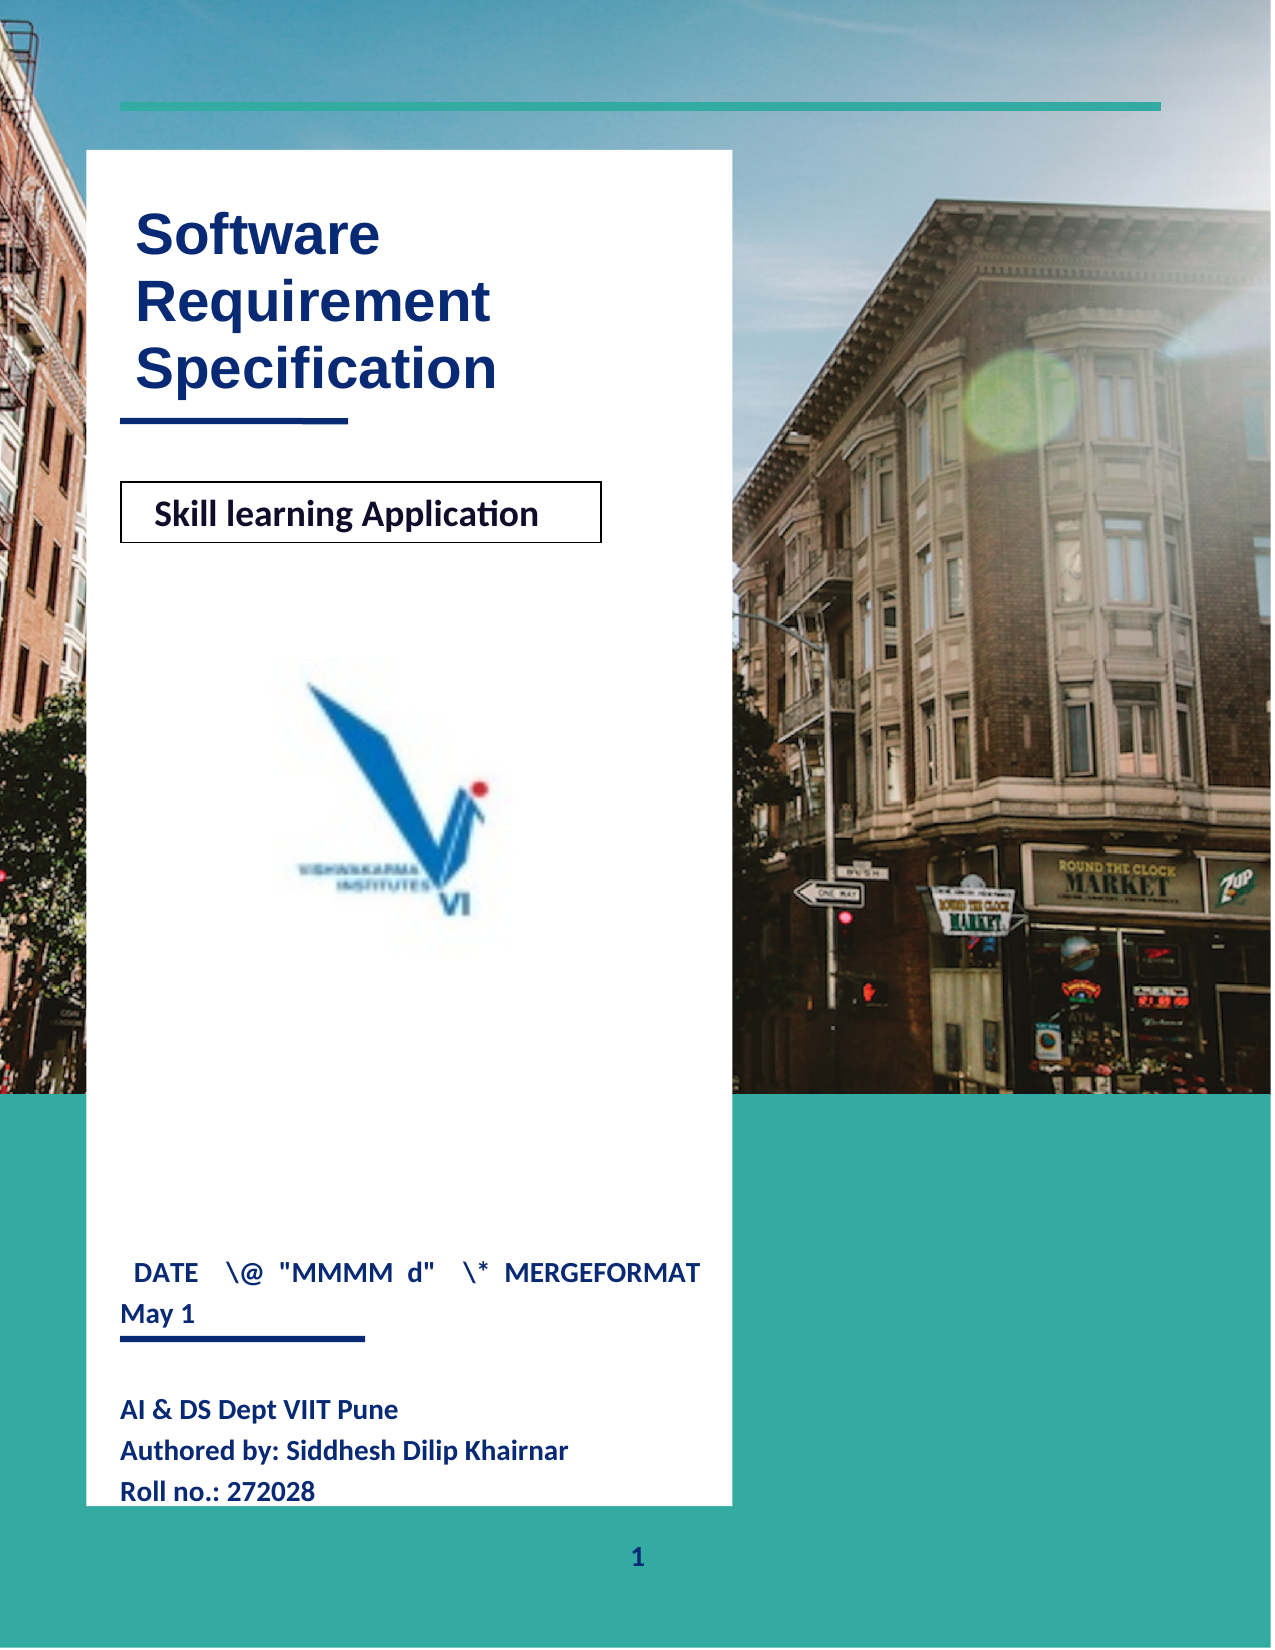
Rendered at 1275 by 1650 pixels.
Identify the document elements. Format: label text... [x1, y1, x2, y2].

table_cell [120, 459, 701, 1254]
table_cell AI & DS Dept VIIT Pune Authored by: Siddhesh Dilip Khairnar Roll no.: 272028 [120, 1254, 701, 1529]
picture [0, 0, 1271, 1094]
table_header [120, 192, 701, 458]
